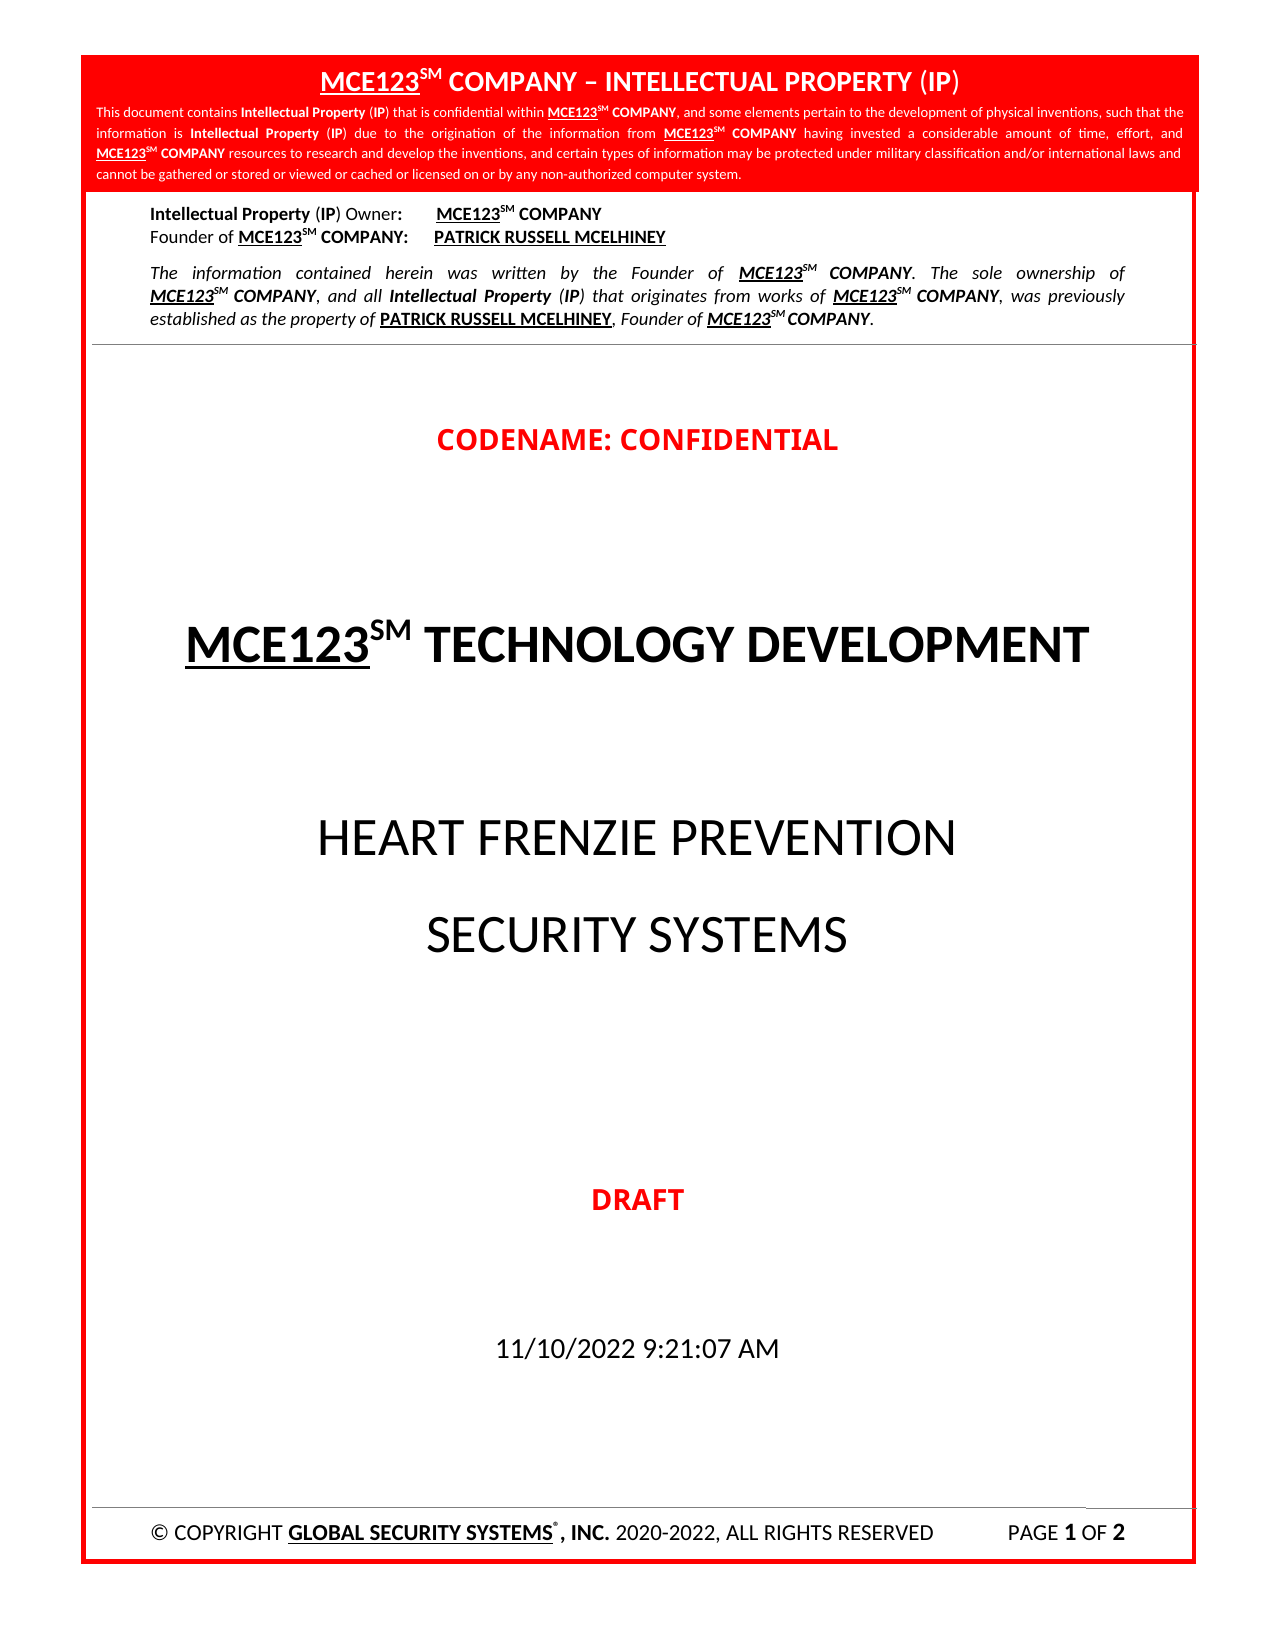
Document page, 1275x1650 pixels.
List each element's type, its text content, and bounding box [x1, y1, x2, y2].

text SECURITY SYSTEMS [150, 900, 1125, 966]
text MCE123SM TECHNOLOGY DEVELOPMENT [150, 609, 1125, 676]
text 11/10/2022 9:21:07 AM [150, 1330, 1125, 1366]
text HEART FRENZIE PREVENTION [150, 803, 1125, 869]
text CODENAME: CONFIDENTIAL [150, 419, 1125, 459]
text DRAFT [150, 1179, 1125, 1218]
